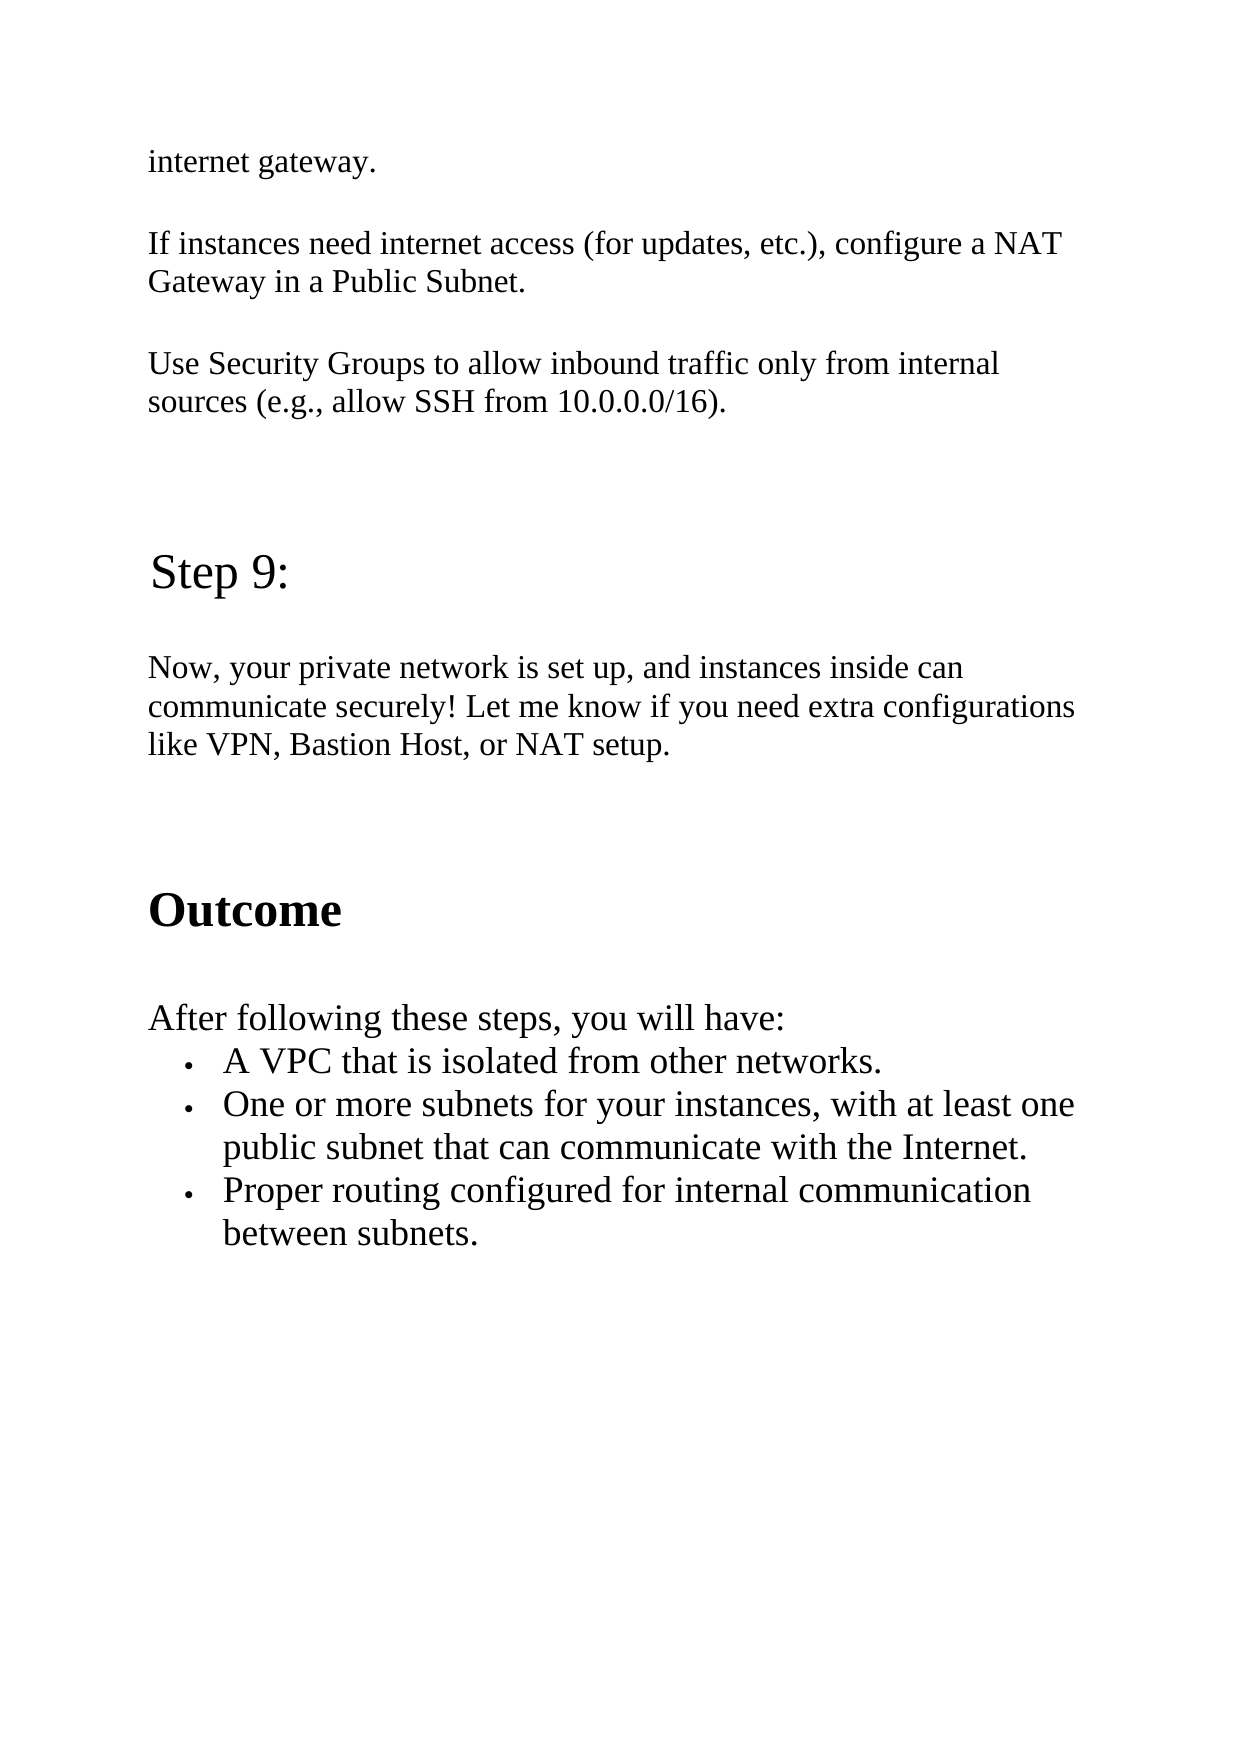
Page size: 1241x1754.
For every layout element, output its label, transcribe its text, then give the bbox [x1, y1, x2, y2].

text Use Security Groups to allow inbound traffic only from internal sources (e.g., allow SSH from 10.0.0.0/16). [148, 343, 1107, 419]
list A VPC that is isolated from other networks. [185, 1038, 1107, 1081]
list One or more subnets for your instances, with at least one public subnet that can communicate with the Internet. [185, 1081, 1107, 1167]
text After following these steps, you will have: [148, 995, 1107, 1038]
list Proper routing configured for internal communication between subnets. [185, 1167, 1107, 1254]
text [148, 142, 1107, 180]
text Outcome [148, 880, 1107, 937]
text If instances need internet access (for updates, etc.), configure a NAT Gateway in a Public Subnet. [148, 223, 1107, 300]
text Now, your private network is set up, and instances inside can communicate securely! Let me know if you need extra configurations like VPN, Bastion Host, or NAT setup. [148, 648, 1107, 763]
subtitle Step 9: [150, 542, 1107, 599]
